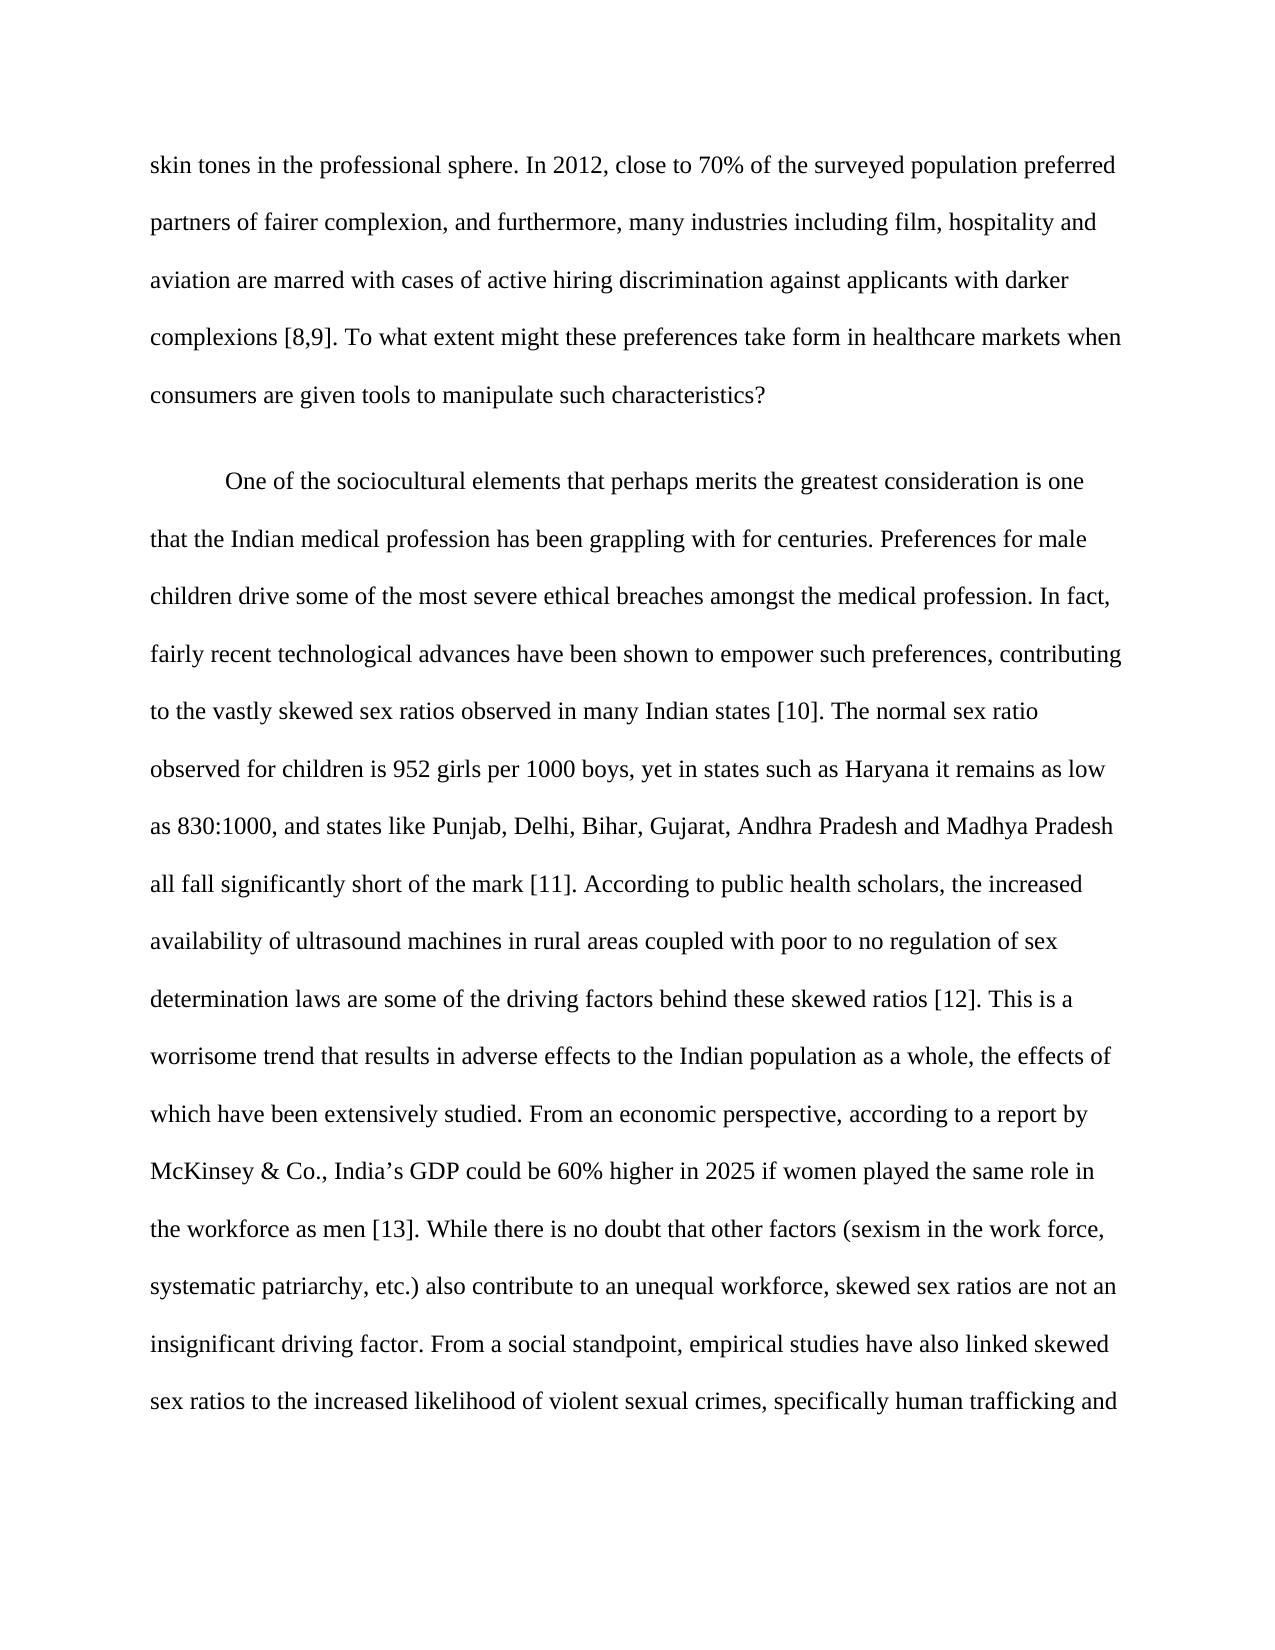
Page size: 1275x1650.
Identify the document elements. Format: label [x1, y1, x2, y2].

text [150, 466, 1125, 1415]
text [150, 150, 1125, 409]
